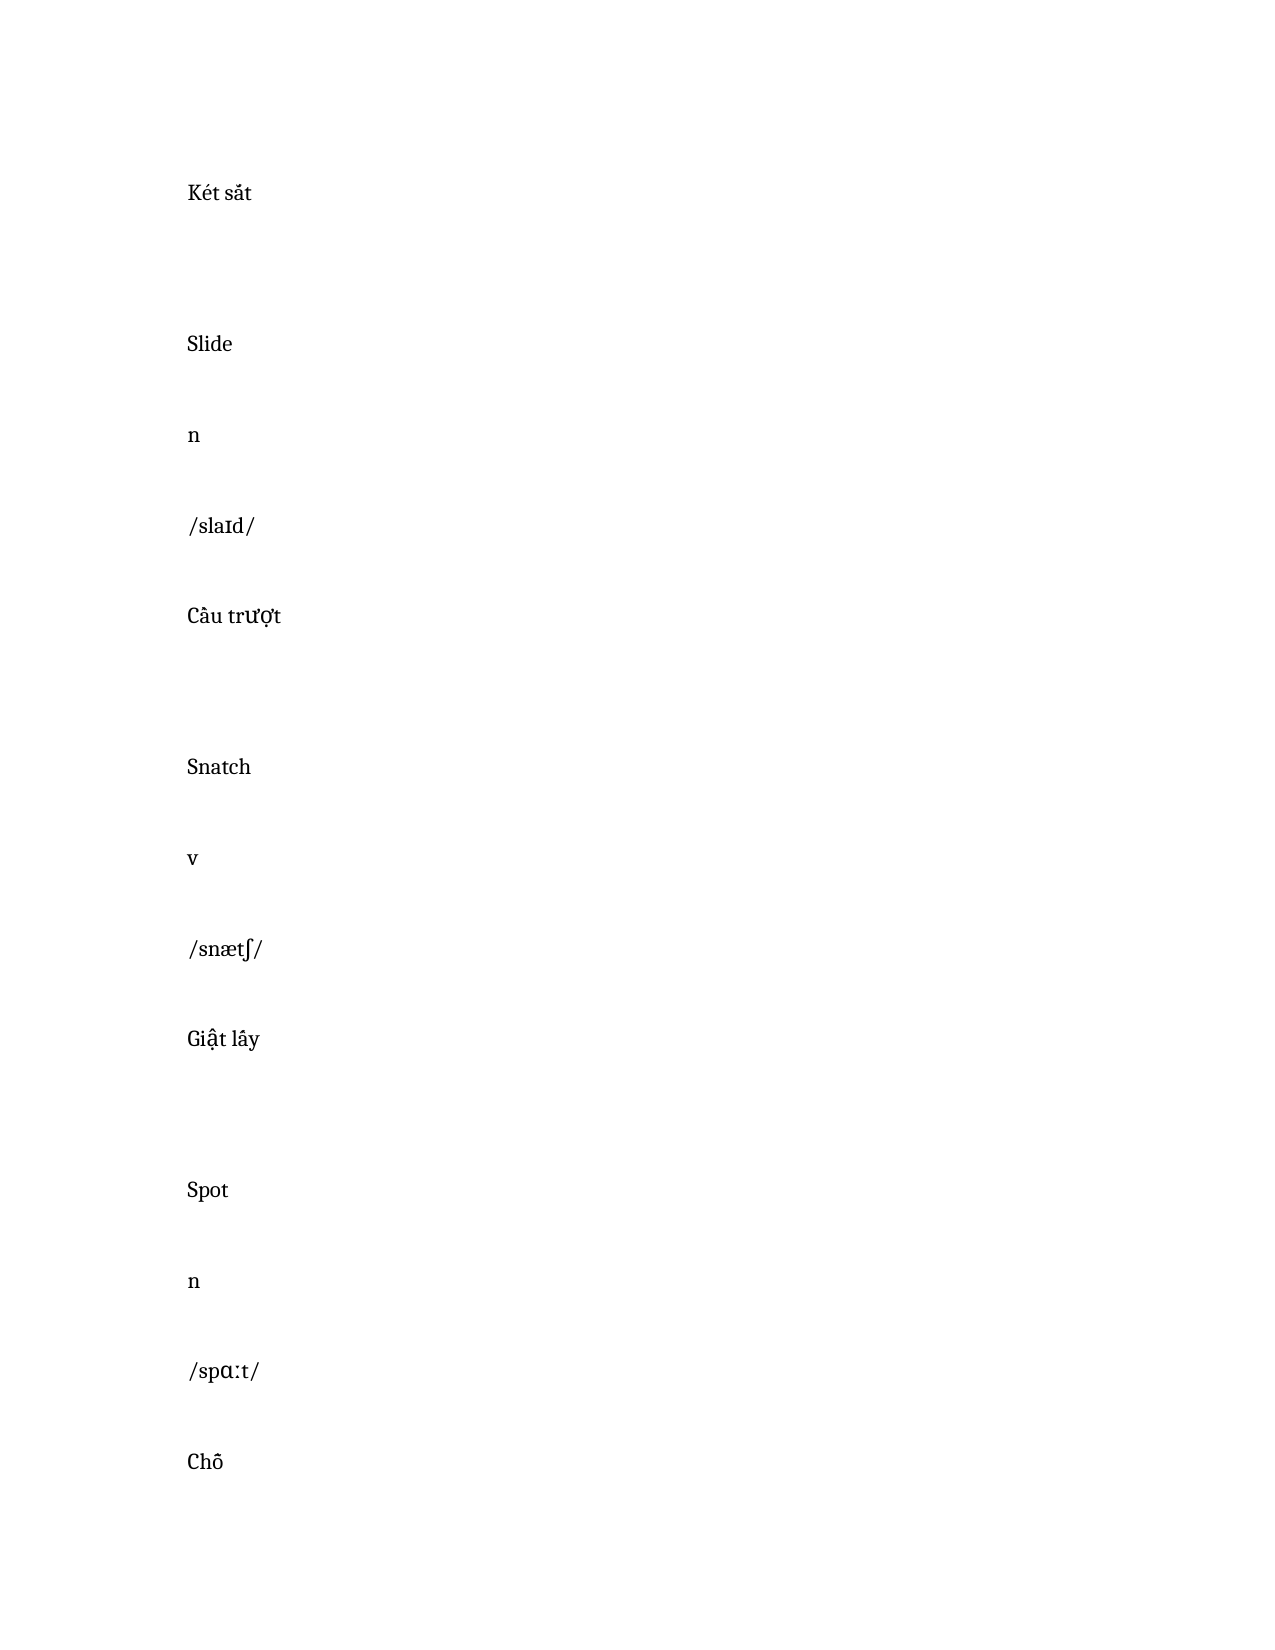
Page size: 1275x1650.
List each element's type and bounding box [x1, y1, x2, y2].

text [187, 150, 1087, 1475]
